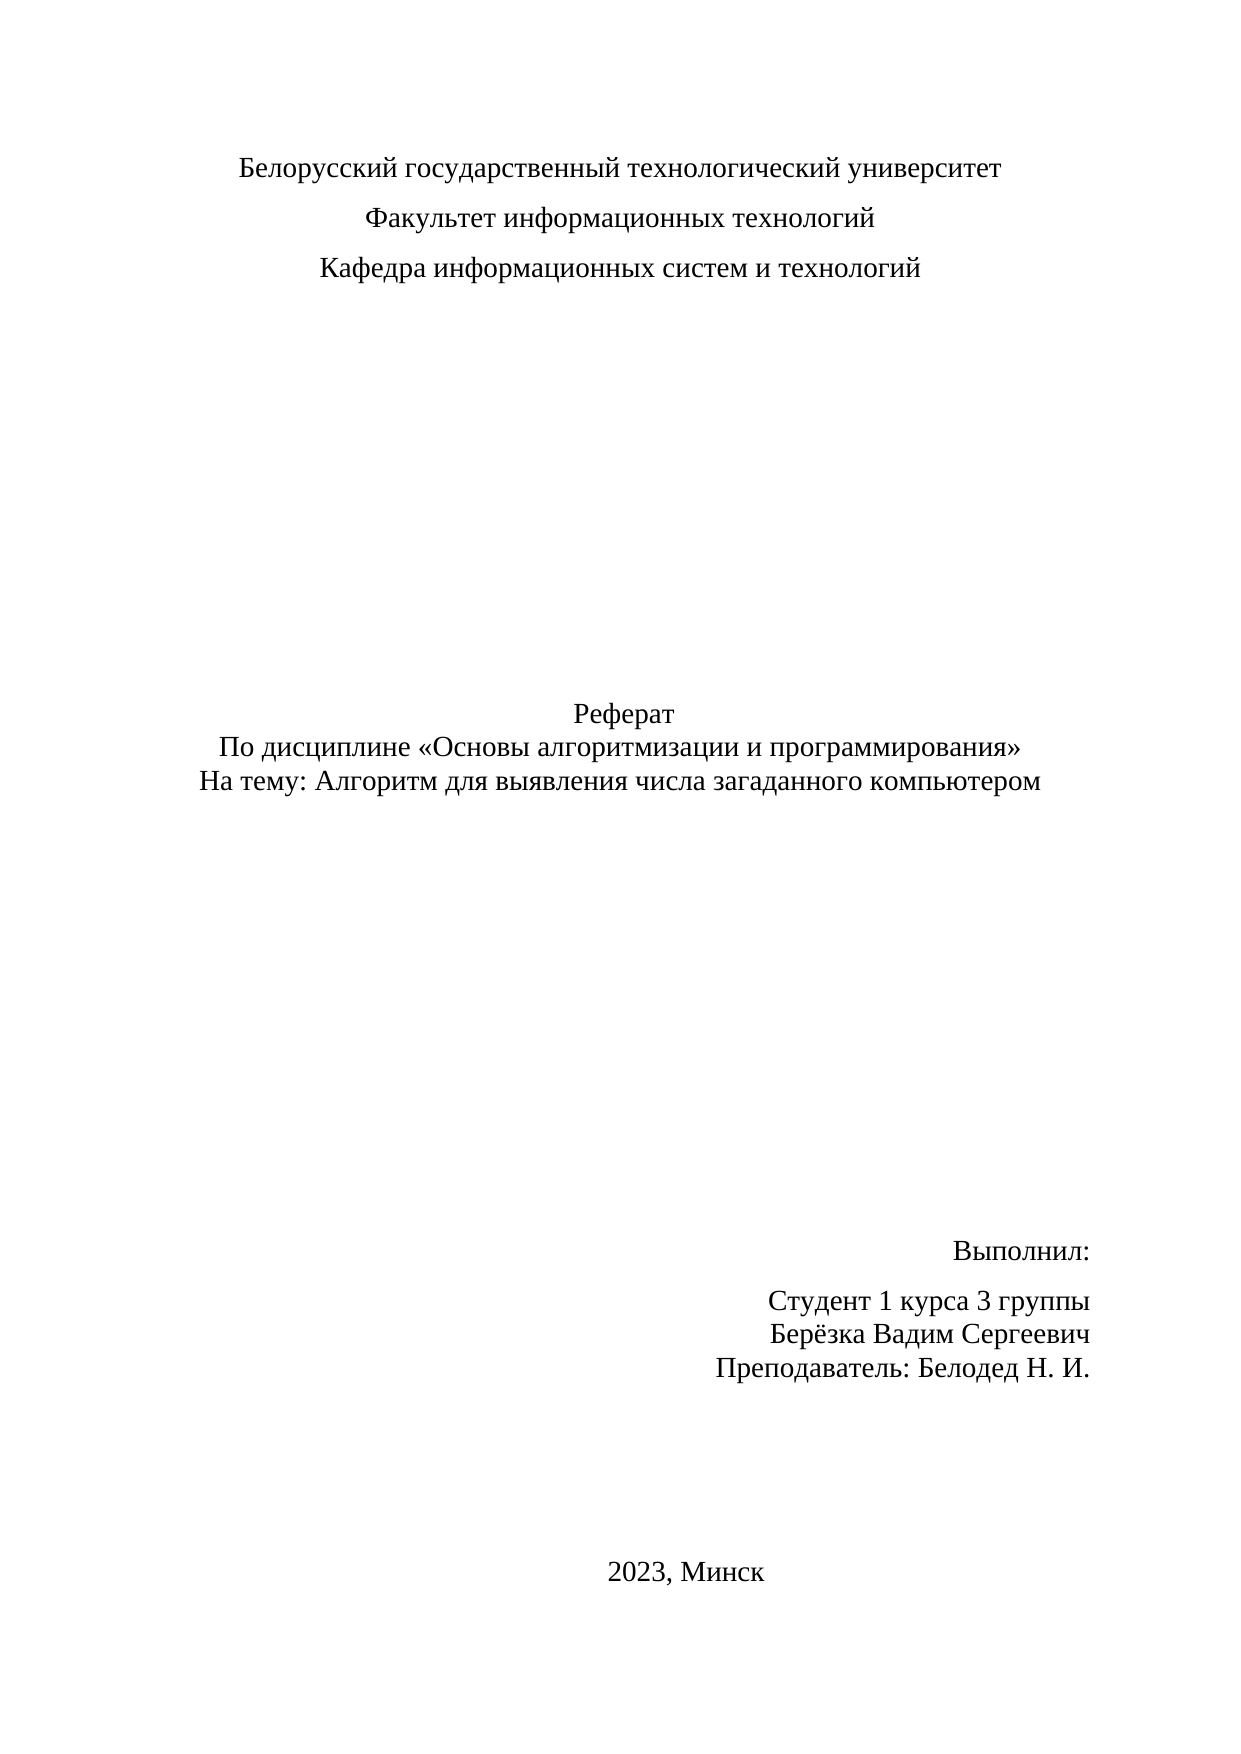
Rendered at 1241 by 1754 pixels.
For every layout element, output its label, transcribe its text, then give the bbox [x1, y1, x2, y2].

text Факультет информационных технологий [150, 200, 1090, 234]
text Выполнил: [150, 1199, 1090, 1266]
text На тему: Алгоритм для выявления числа загаданного компьютером [150, 763, 1090, 797]
text Кафедра информационных систем и технологий [150, 250, 1090, 284]
text Студент 1 курса 3 группы Берёзка Вадим Сергеевич Преподаватель: Белодед Н. И. [150, 1283, 1090, 1383]
text Реферат [150, 495, 1090, 729]
text Белорусский государственный технологический университет [150, 150, 1090, 183]
text По дисциплине «Основы алгоритмизации и программирования» [150, 729, 1090, 763]
text 2023, Минск [150, 1400, 1090, 1588]
